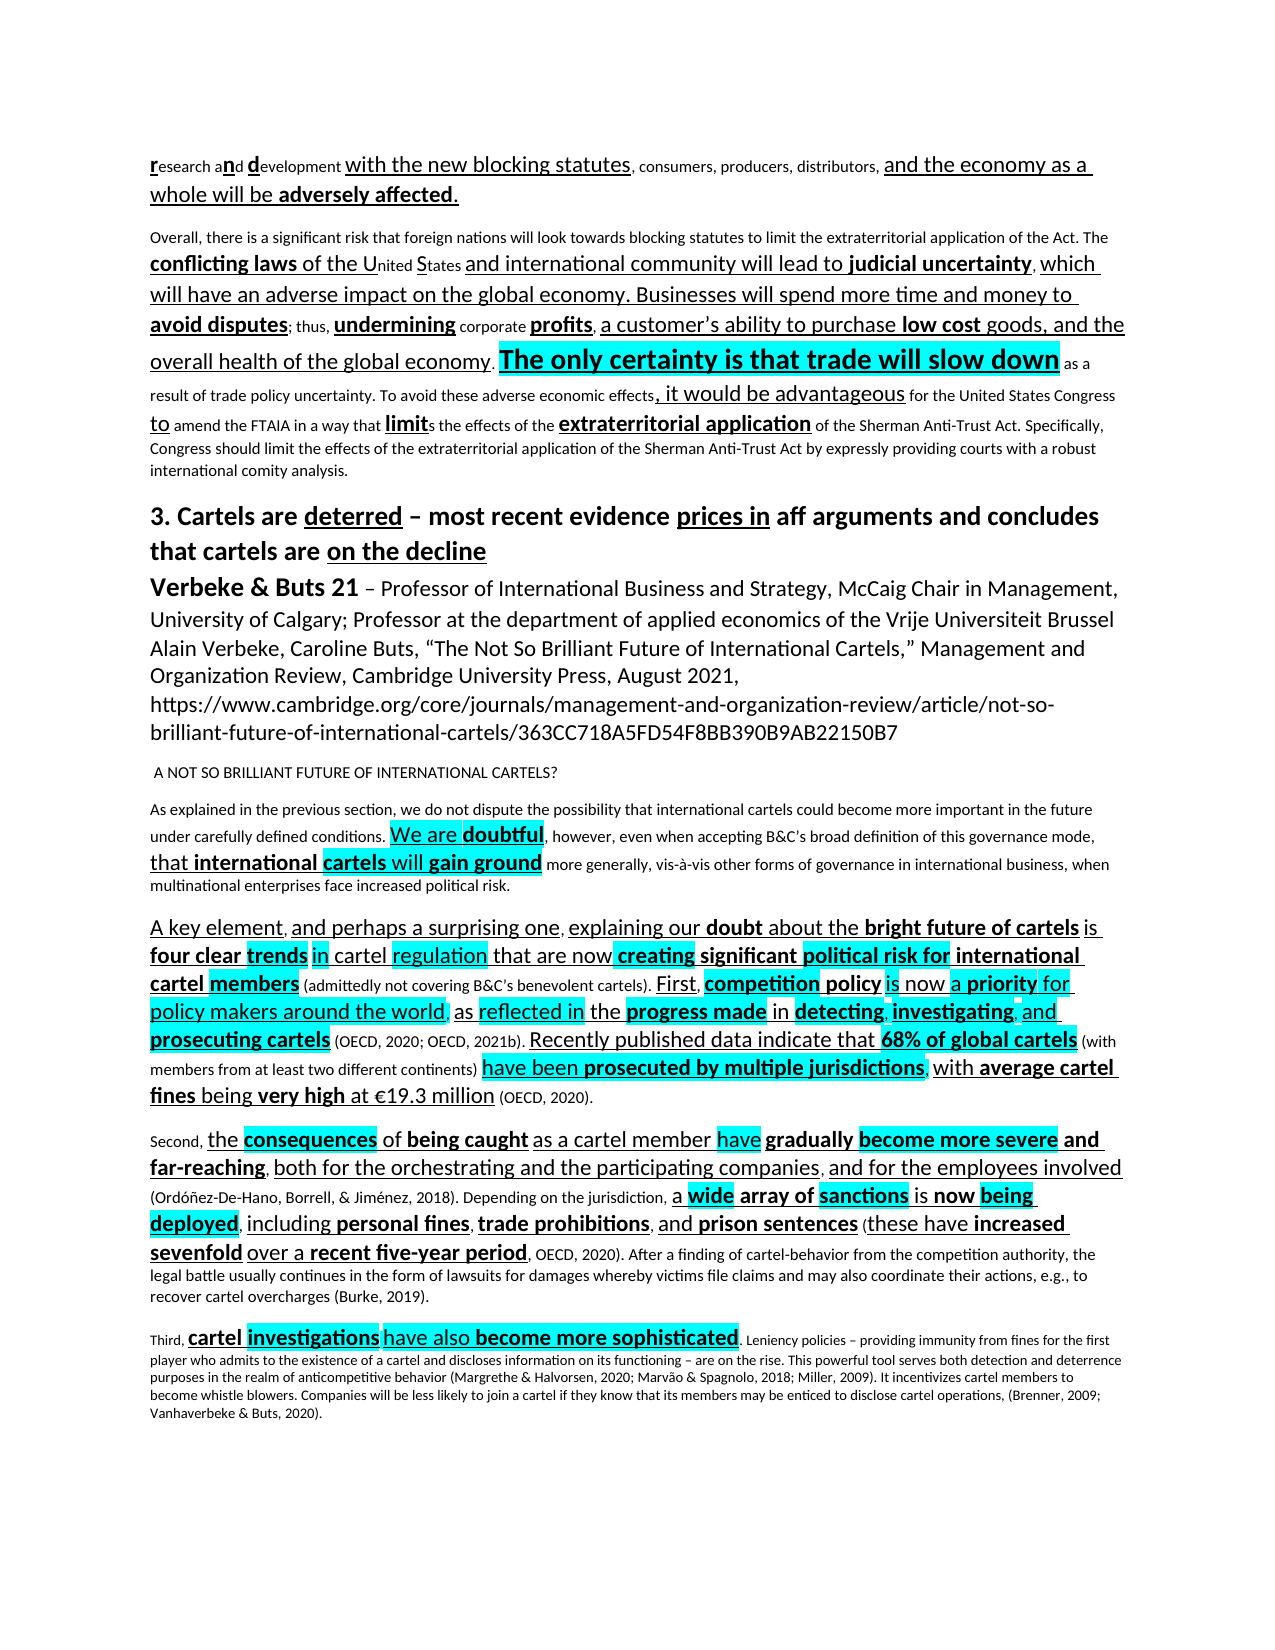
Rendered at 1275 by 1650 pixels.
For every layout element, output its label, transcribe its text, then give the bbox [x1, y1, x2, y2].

text Overall, there is a significant risk that foreign nations will look towards blocking statutes to limit the extraterritorial application of the Act. The conflicting laws of the United States and international community will lead to judicial uncertainty, which will have an adverse impact on the global economy. Businesses will spend more time and money to avoid disputes; thus, undermining corporate profits, a customer’s ability to purchase low cost goods, and the overall health of the global economy. The only certainty is that trade will slow down as a result of trade policy uncertainty. To avoid these adverse economic effects, it would be advantageous for the United States Congress to amend the FTAIA in a way that limits the effects of the extraterritorial application of the Sherman Anti-Trust Act. Specifically, Congress should limit the effects of the extraterritorial application of the Sherman Anti-Trust Act by expressly providing courts with a robust international comity analysis. [150, 227, 1125, 481]
text A NOT SO BRILLIANT FUTURE OF INTERNATIONAL CARTELS? [150, 762, 1125, 783]
text Second, the consequences of being caught as a cartel member have gradually become more severe and far-reaching, both for the orchestrating and the participating companies, and for the employees involved (Ordóñez-De-Hano, Borrell, & Jiménez, 2018). Depending on the jurisdiction, a wide array of sanctions is now being deployed, including personal fines, trade prohibitions, and prison sentences (these have increased sevenfold over a recent five-year period, OECD, 2020). After a finding of cartel-behavior from the competition authority, the legal battle usually continues in the form of lawsuits for damages whereby victims file claims and may also coordinate their actions, e.g., to recover cartel overcharges (Burke, 2019). [150, 1126, 1125, 1306]
text A key element, and perhaps a surprising one, explaining our doubt about the bright future of cartels is four clear trends in cartel regulation that are now creating significant political risk for international cartel members (admittedly not covering B&C’s benevolent cartels). First, competition policy is now a priority for policy makers around the world, as reflected in the progress made in detecting, investigating, and prosecuting cartels (OECD, 2020; OECD, 2021b). Recently published data indicate that 68% of global cartels (with members from at least two different continents) have been prosecuted by multiple jurisdictions, with average cartel fines being very high at €19.3 million (OECD, 2020). [150, 913, 1125, 1109]
text Third, cartel investigations have also become more sophisticated. Leniency policies – providing immunity from fines for the first player who admits to the existence of a cartel and discloses information on its functioning – are on the rise. This powerful tool serves both detection and deterrence purposes in the realm of anticompetitive behavior (Margrethe & Halvorsen, 2020; Marvão & Spagnolo, 2018; Miller, 2009). It incentivizes cartel members to become whistle blowers. Companies will be less likely to join a cartel if they know that its members may be enticed to disclose cartel operations, (Brenner, 2009; Vanhaverbeke & Buts, 2020). [150, 1323, 1125, 1422]
text As explained in the previous section, we do not dispute the possibility that international cartels could become more important in the future under carefully defined conditions. We are doubtful, however, even when accepting B&C’s broad definition of this governance mode, that international cartels will gain ground more generally, vis-à-vis other forms of governance in international business, when multinational enterprises face increased political risk. [150, 799, 1125, 896]
subtitle 3. Cartels are deterred – most recent evidence prices in aff arguments and concludes that cartels are on the decline [150, 499, 1125, 567]
text Verbeke & Buts 21 – Professor of International Business and Strategy, McCaig Chair in Management, University of Calgary; Professor at the department of applied economics of the Vrije Universiteit Brussel Alain Verbeke, Caroline Buts, “The Not So Brilliant Future of International Cartels,” Management and Organization Review, Cambridge University Press, August 2021, https://www.cambridge.org/core/journals/management-and-organization-review/article/not-so-brilliant-future-of-international-cartels/363CC718A5FD54F8BB390B9AB22150B7 [150, 570, 1125, 746]
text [150, 150, 1125, 208]
